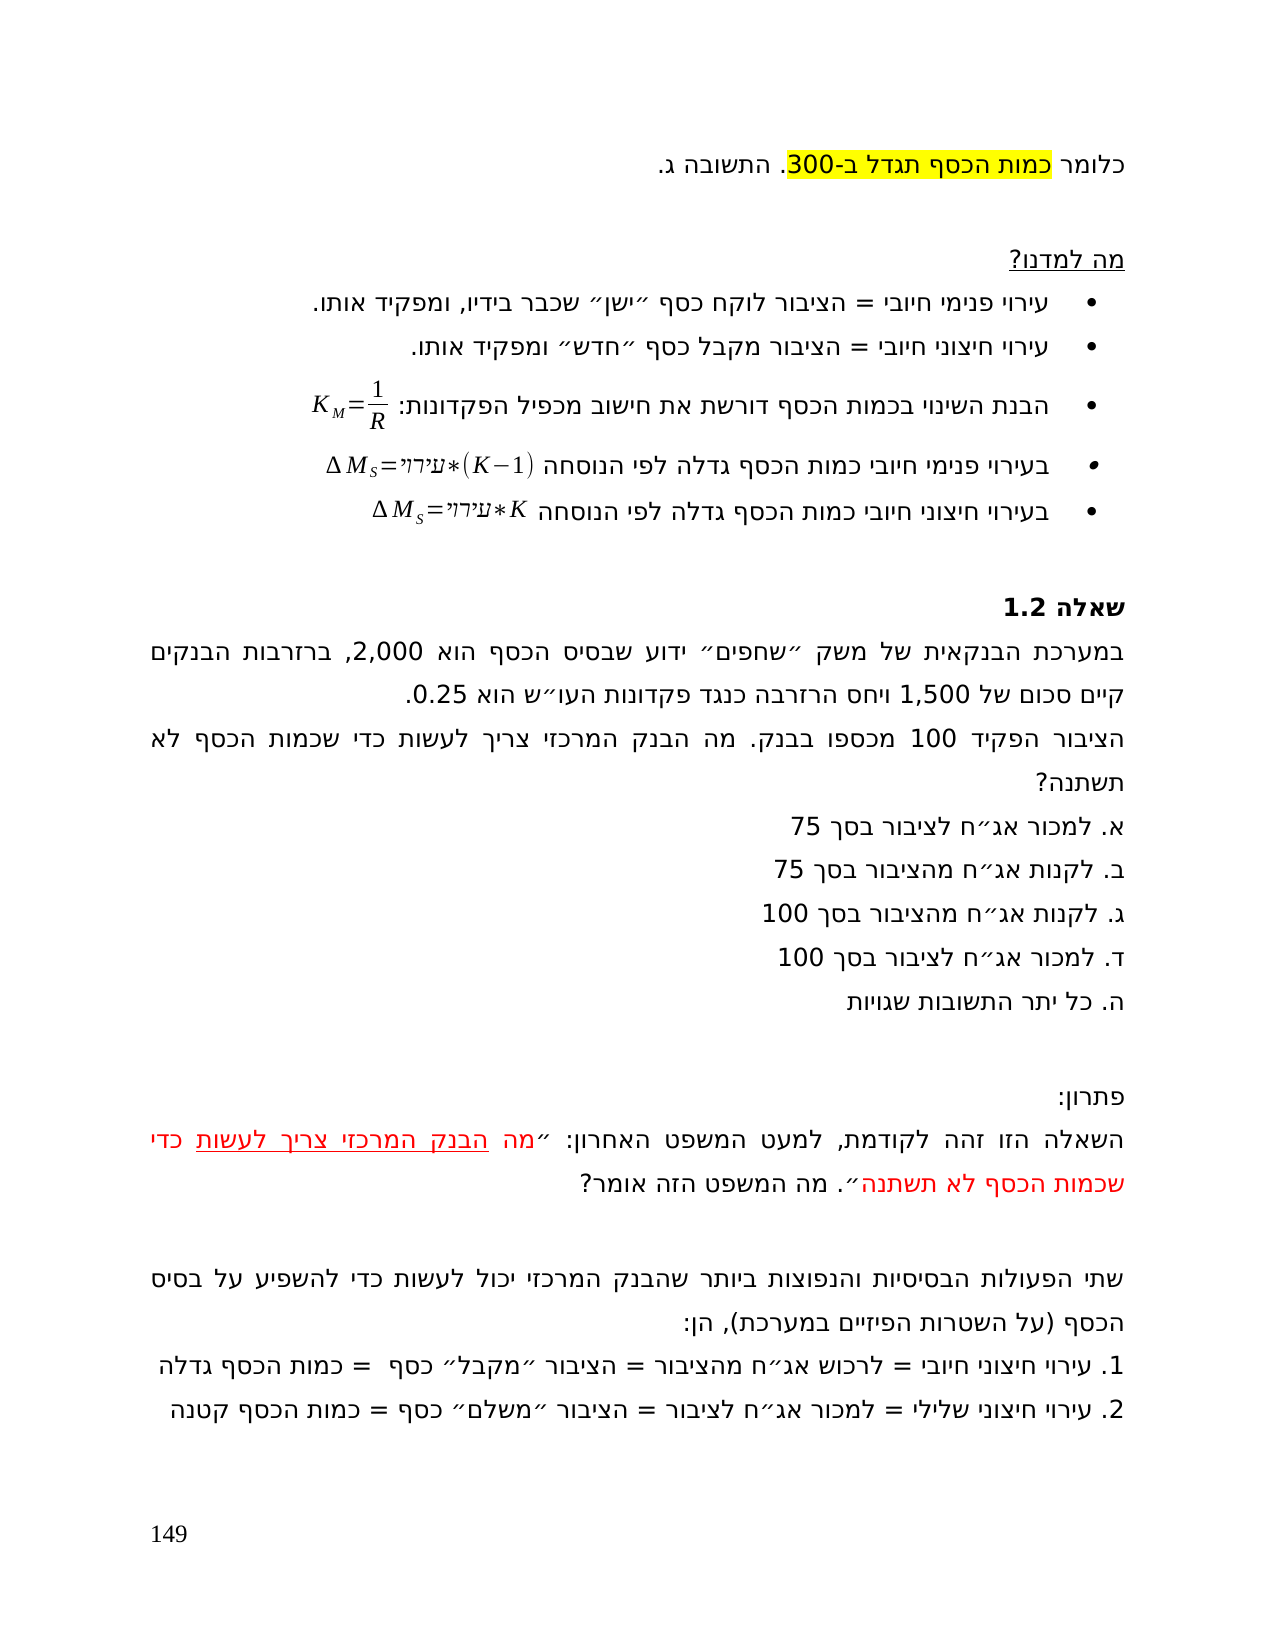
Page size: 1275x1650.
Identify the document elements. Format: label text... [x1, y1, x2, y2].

text ד. למכור אג״ח לציבור בסך 100 [150, 943, 1125, 972]
text ג. לקנות אג״ח מהציבור בסך 100 [150, 899, 1125, 928]
text ה. כל יתר התשובות שגויות [150, 987, 1125, 1016]
text ב. לקנות אג״ח מהציבור בסך 75 [150, 856, 1125, 885]
list בעירוי פנימי חיובי כמות הכסף גדלה לפי הנוסחה [150, 449, 1087, 482]
text 2. עירוי חיצוני שלילי = למכור אג״ח לציבור = הציבור ״משלם״ כסף = כמות הכסף קטנה [150, 1395, 1125, 1424]
text מה למדנו? [150, 245, 1125, 274]
list עירוי חיצוני חיובי = הציבור מקבל כסף ״חדש״ ומפקיד אותו. [150, 332, 1087, 361]
list הבנת השינוי בכמות הכסף דורשת את חישוב מכפיל הפקדונות: [150, 376, 1087, 435]
text השאלה הזו זהה לקודמת, למעט המשפט האחרון: ״מה הבנק המרכזי צריך לעשות כדי שכמות הכסף לא תשתנה״. מה המשפט הזה אומר? [150, 1125, 1125, 1198]
text כלומר כמות הכסף תגדל ב-300. התשובה ג. [150, 150, 787, 179]
list בעירוי חיצוני חיובי כמות הכסף גדלה לפי הנוסחה [150, 496, 1087, 527]
text פתרון: [150, 1082, 1125, 1111]
text שאלה 1.2 [150, 593, 1125, 622]
text במערכת הבנקאית של משק ״שחפים״ ידוע שבסיס הכסף הוא 2,000, ברזרבות הבנקים קיים סכום של 1,500 ויחס הרזרבה כנגד פקדונות העו״ש הוא 0.25. [150, 637, 1125, 710]
text 1. עירוי חיצוני חיובי = לרכוש אג״ח מהציבור = הציבור ״מקבל״ כסף = כמות הכסף גדלה [150, 1351, 1125, 1381]
text הציבור הפקיד 100 מכספו בבנק. מה הבנק המרכזי צריך לעשות כדי שכמות הכסף לא תשתנה? [150, 724, 1125, 797]
list עירוי פנימי חיובי = הציבור לוקח כסף ״ישן״ שכבר בידיו, ומפקיד אותו. [150, 288, 1087, 318]
text א. למכור אג״ח לציבור בסך 75 [150, 812, 1125, 841]
text שתי הפעולות הבסיסיות והנפוצות ביותר שהבנק המרכזי יכול לעשות כדי להשפיע על בסיס הכסף (על השטרות הפיזיים במערכת), הן: [150, 1264, 1125, 1337]
